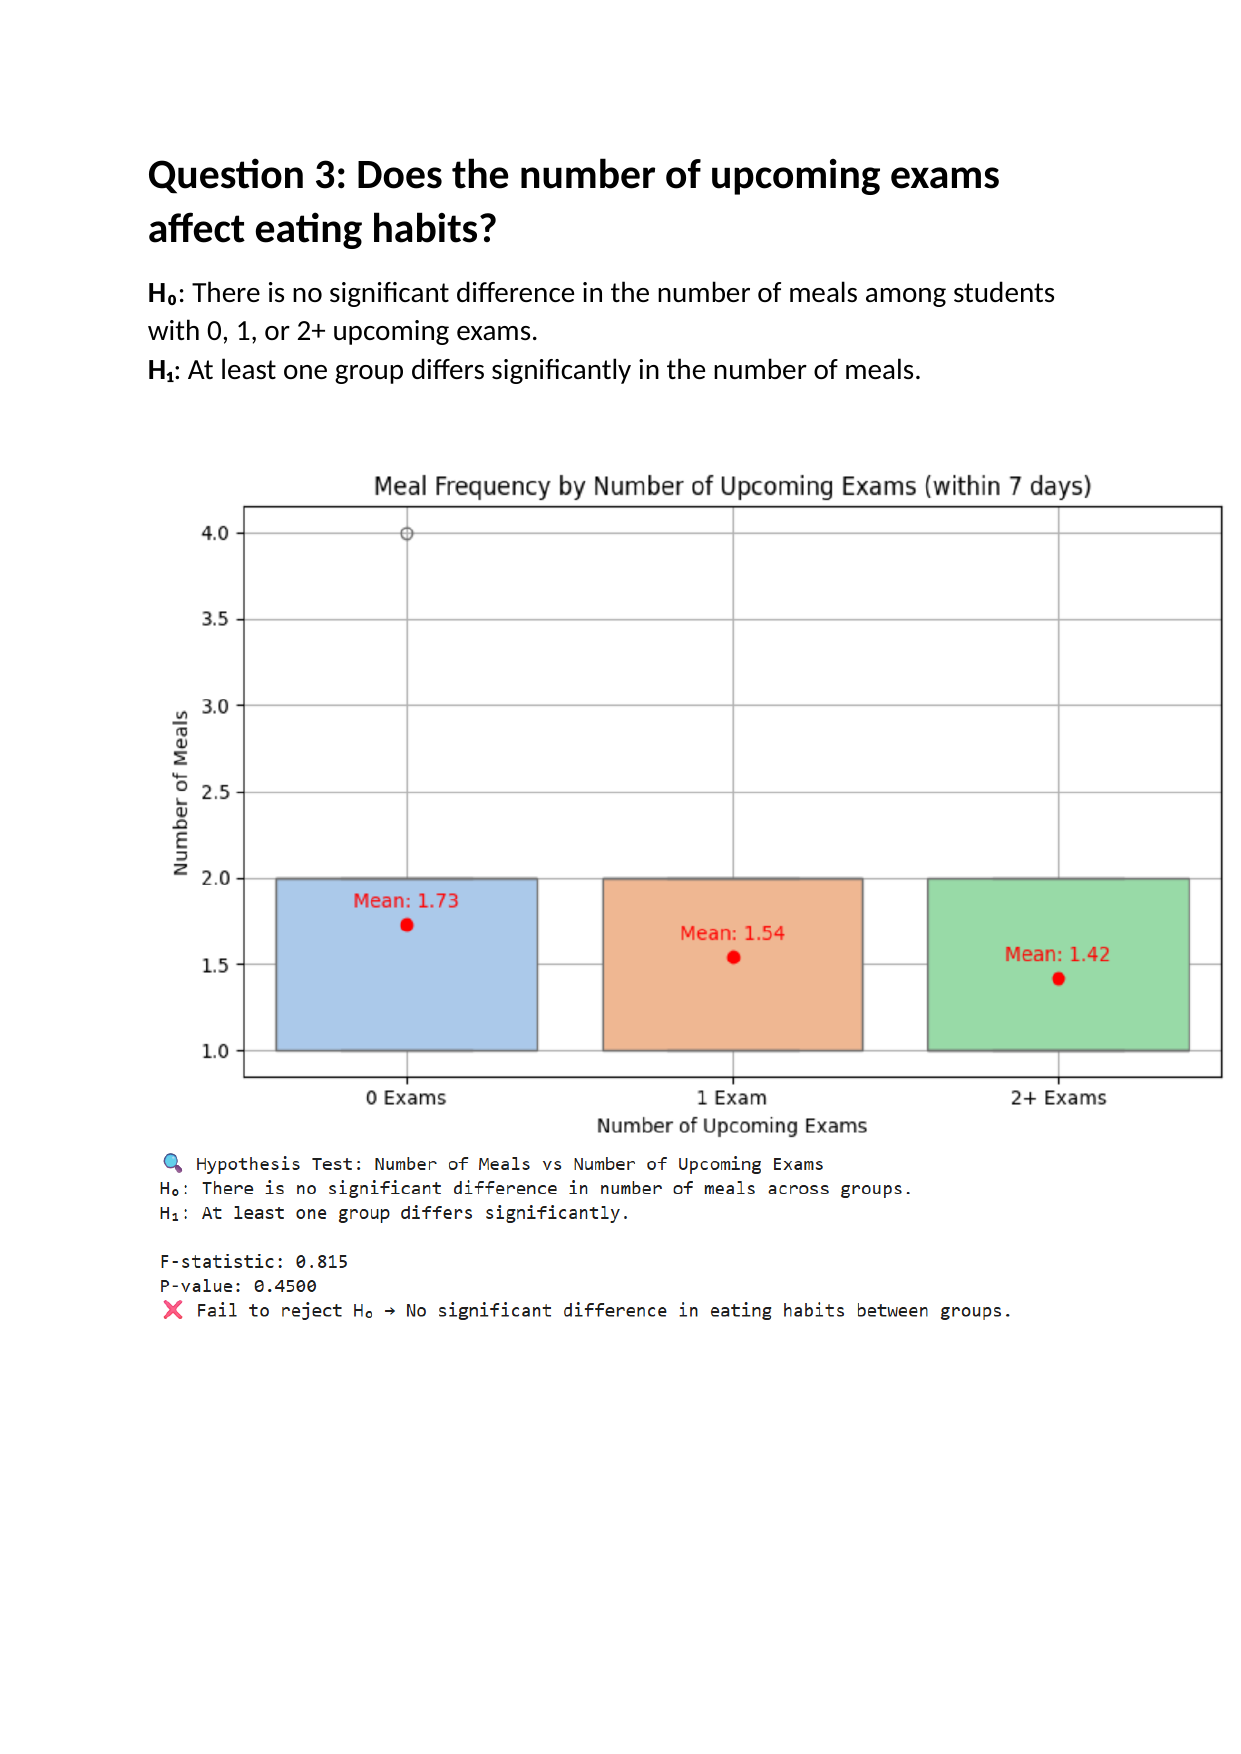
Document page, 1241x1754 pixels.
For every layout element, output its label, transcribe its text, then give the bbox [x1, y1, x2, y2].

text Question 3: Does the number of upcoming exams affect eating habits? [148, 148, 1093, 253]
text H₀: There is no significant difference in the number of meals among students with 0, 1, or 2+ upcoming exams. H₁: At least one group differs significantly in the number of meals. [148, 274, 1093, 387]
picture [147, 452, 1241, 1332]
